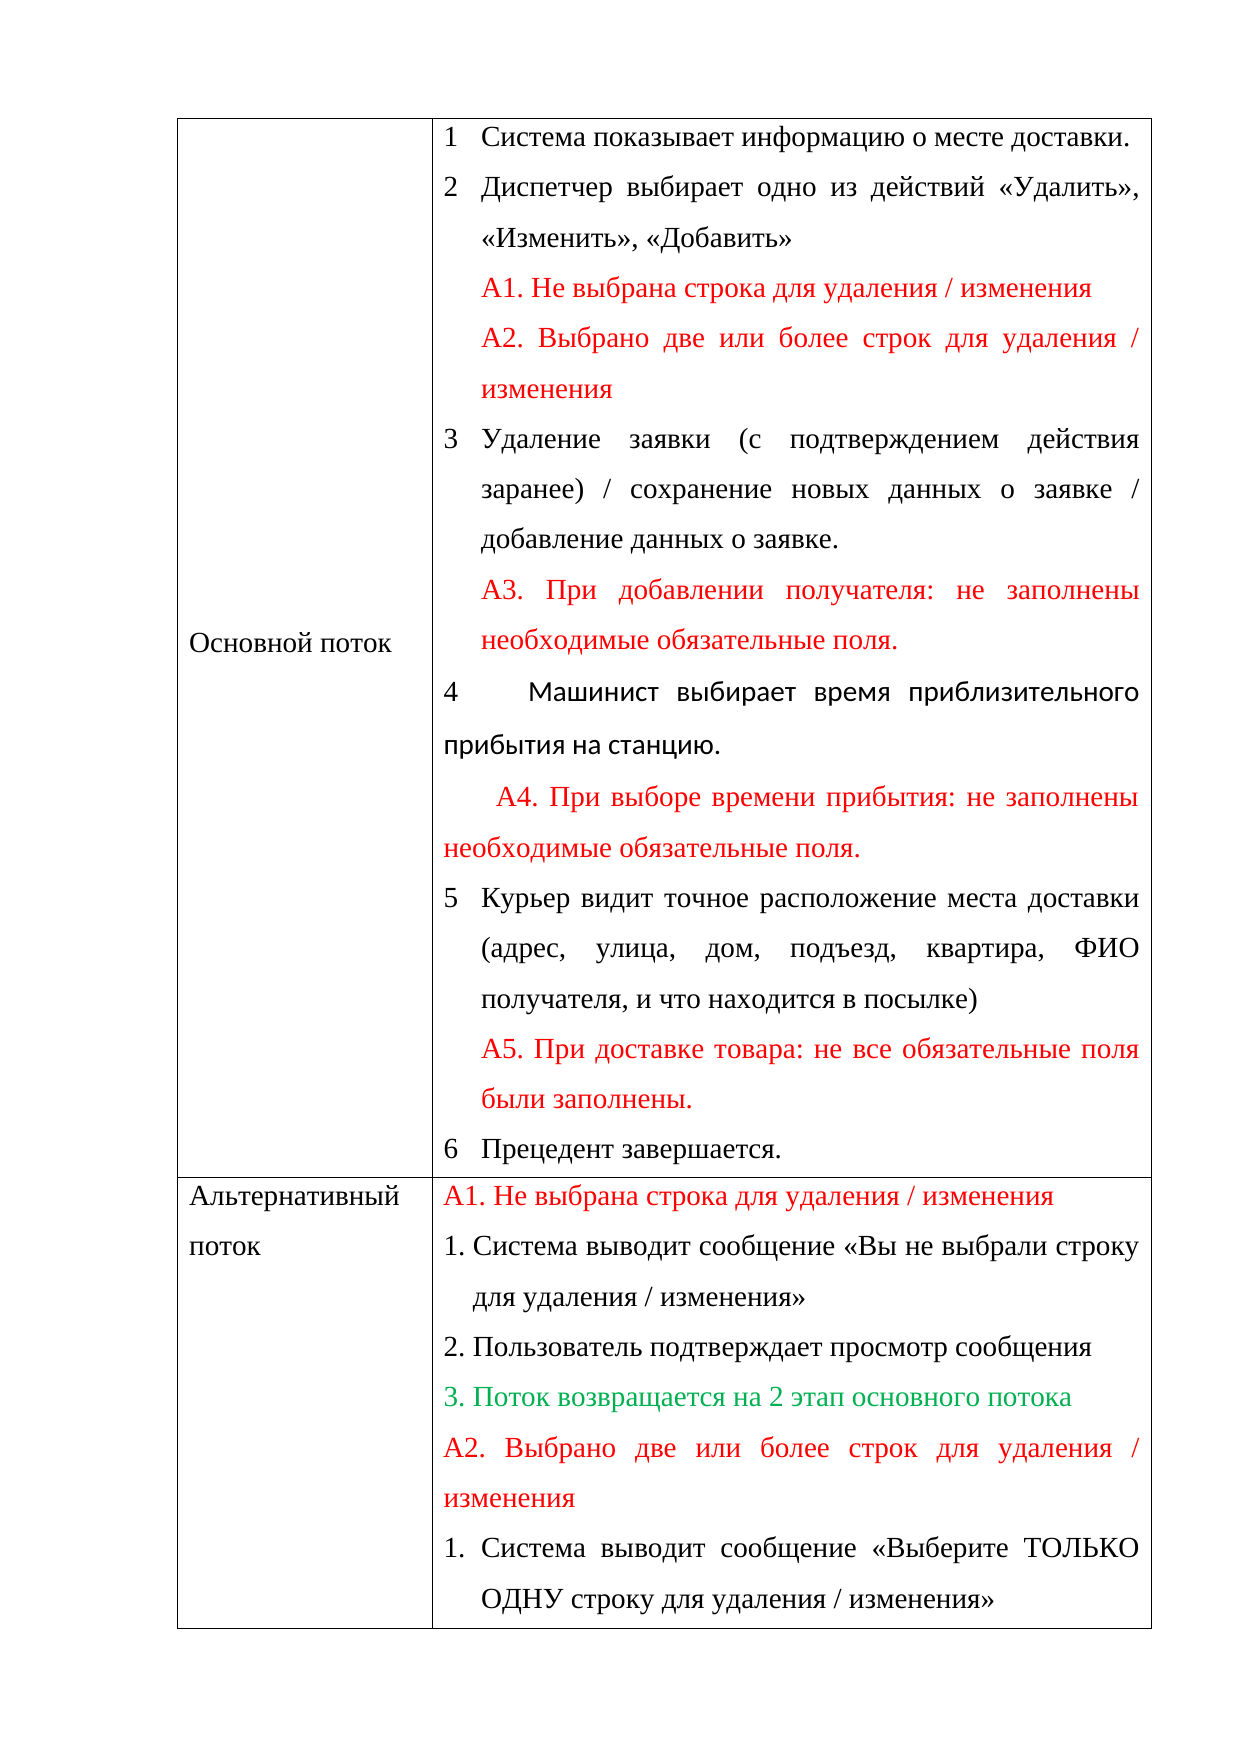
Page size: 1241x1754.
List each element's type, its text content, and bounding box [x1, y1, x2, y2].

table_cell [433, 1178, 1151, 1627]
table_cell Система показывает информацию о месте доставки. Диспетчер выбирает одно из действий «Удалить», «Изменить», «Добавить» А1. Не выбрана строка для удаления / изменения А2. Выбрано две или более строк для удаления / изменения Удаление заявки (с подтверждением действия заранее) / сохранение новых данных о заявке / добавление данных о заявке. А3. При добавлении получателя: не заполнены необходимые обязательные поля. 4 Машинист выбирает время приблизительного прибытия на станцию. А4. При выборе времени прибытия: не заполнены необходимые обязательные поля. Курьер видит точное расположение места доставки (адрес, улица, дом, подъезд, квартира, ФИО получателя, и что находится в посылке) А5. При доставке товара: не все обязательные поля были заполнены. Прецедент завершается. [433, 119, 1151, 1177]
table_cell Основной поток [178, 119, 432, 1177]
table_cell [178, 1178, 432, 1627]
